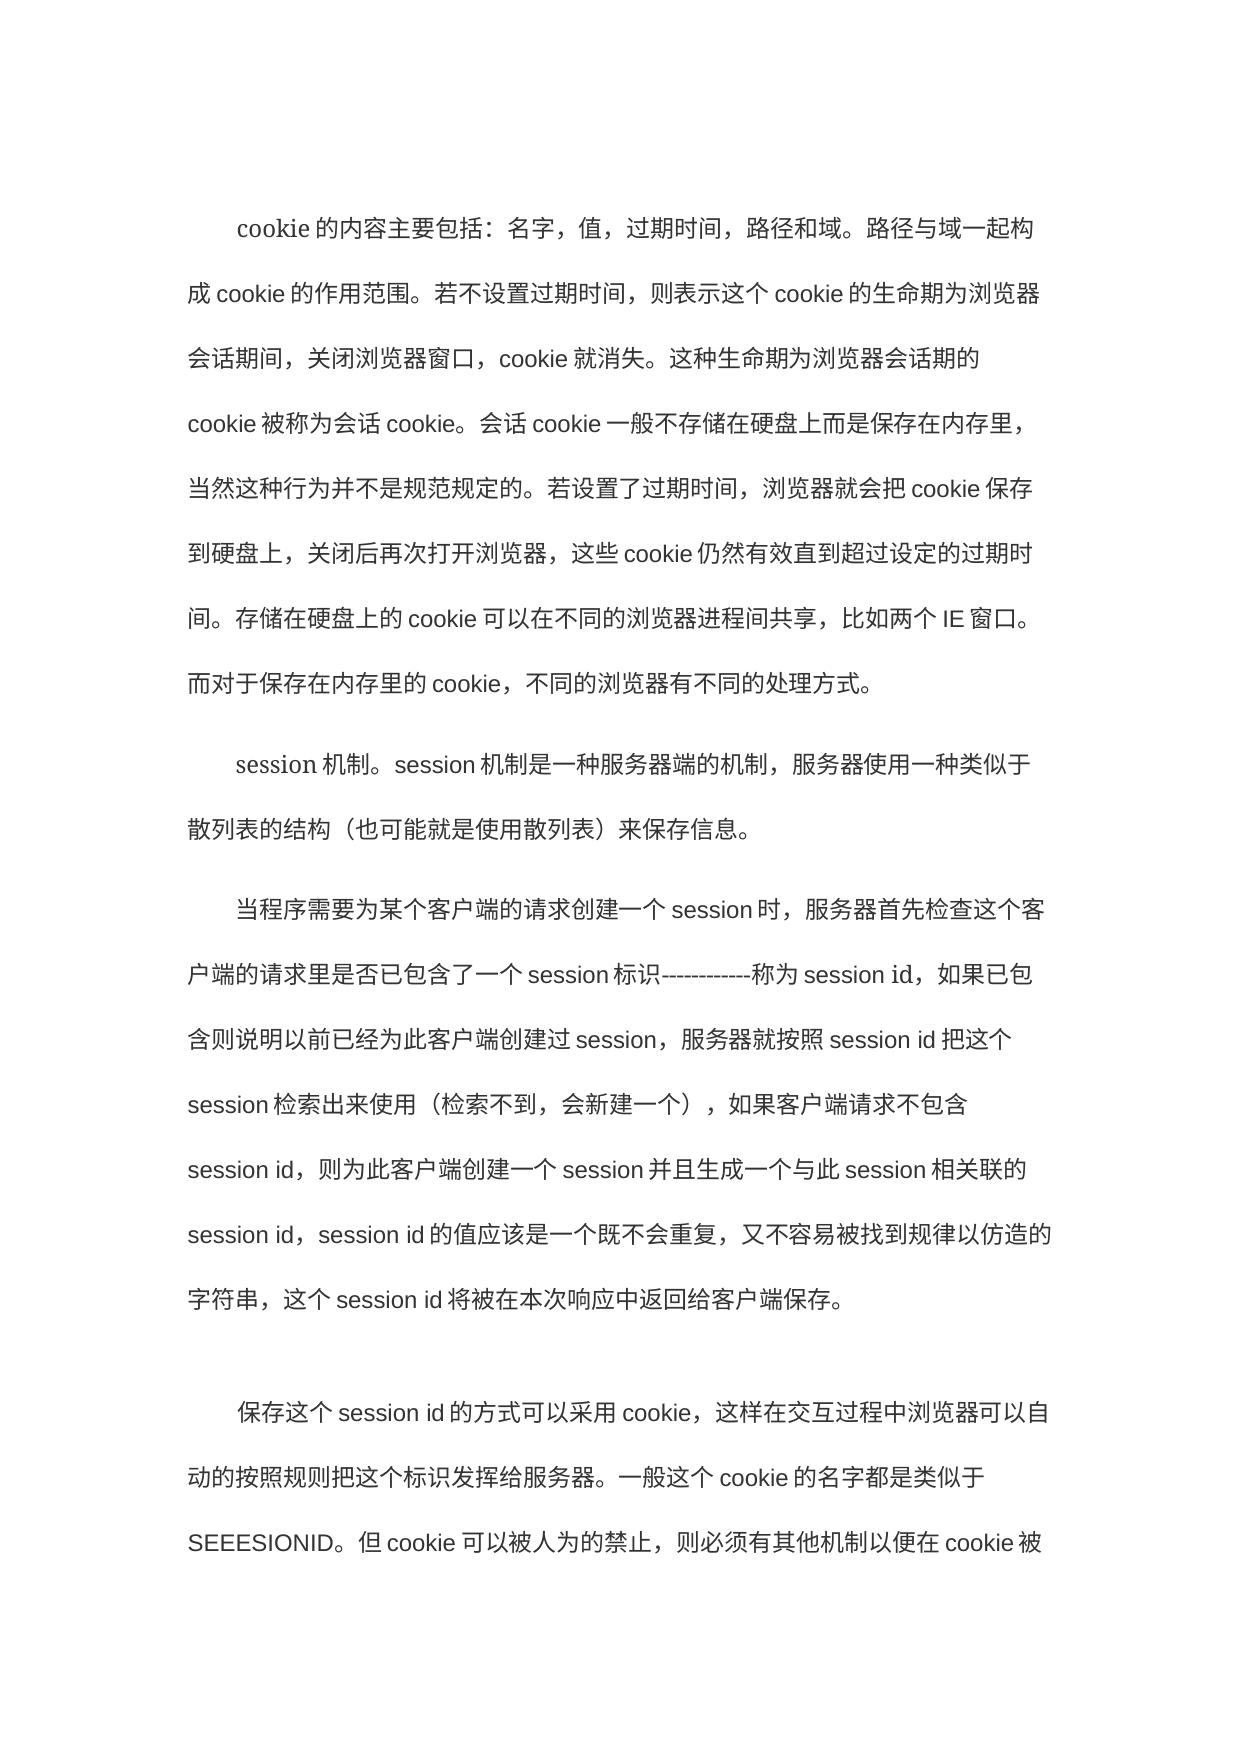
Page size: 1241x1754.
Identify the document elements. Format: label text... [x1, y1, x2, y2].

text cookie的内容主要包括：名字，值，过期时间，路径和域。路径与域一起构成cookie的作用范围。若不设置过期时间，则表示这个cookie的生命期为浏览器会话期间，关闭浏览器窗口，cookie就消失。这种生命期为浏览器会话期的cookie被称为会话cookie。会话cookie一般不存储在硬盘上而是保存在内存里，当然这种行为并不是规范规定的。若设置了过期时间，浏览器就会把cookie保存到硬盘上，关闭后再次打开浏览器，这些cookie仍然有效直到超过设定的过期时间。存储在硬盘上的cookie可以在不同的浏览器进程间共享，比如两个IE窗口。而对于保存在内存里的cookie，不同的浏览器有不同的处理方式。 [187, 162, 1053, 714]
text session机制。session机制是一种服务器端的机制，服务器使用一种类似于散列表的结构（也可能就是使用散列表）来保存信息。 [187, 730, 1053, 860]
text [187, 1346, 1053, 1574]
text 当程序需要为某个客户端的请求创建一个session时，服务器首先检查这个客户端的请求里是否已包含了一个session标识------------称为session id，如果已包含则说明以前已经为此客户端创建过session，服务器就按照session id把这个session检索出来使用（检索不到，会新建一个），如果客户端请求不包含session id，则为此客户端创建一个session并且生成一个与此session相关联的session id，session id的值应该是一个既不会重复，又不容易被找到规律以仿造的字符串，这个session id将被在本次响应中返回给客户端保存。 [187, 876, 1053, 1331]
